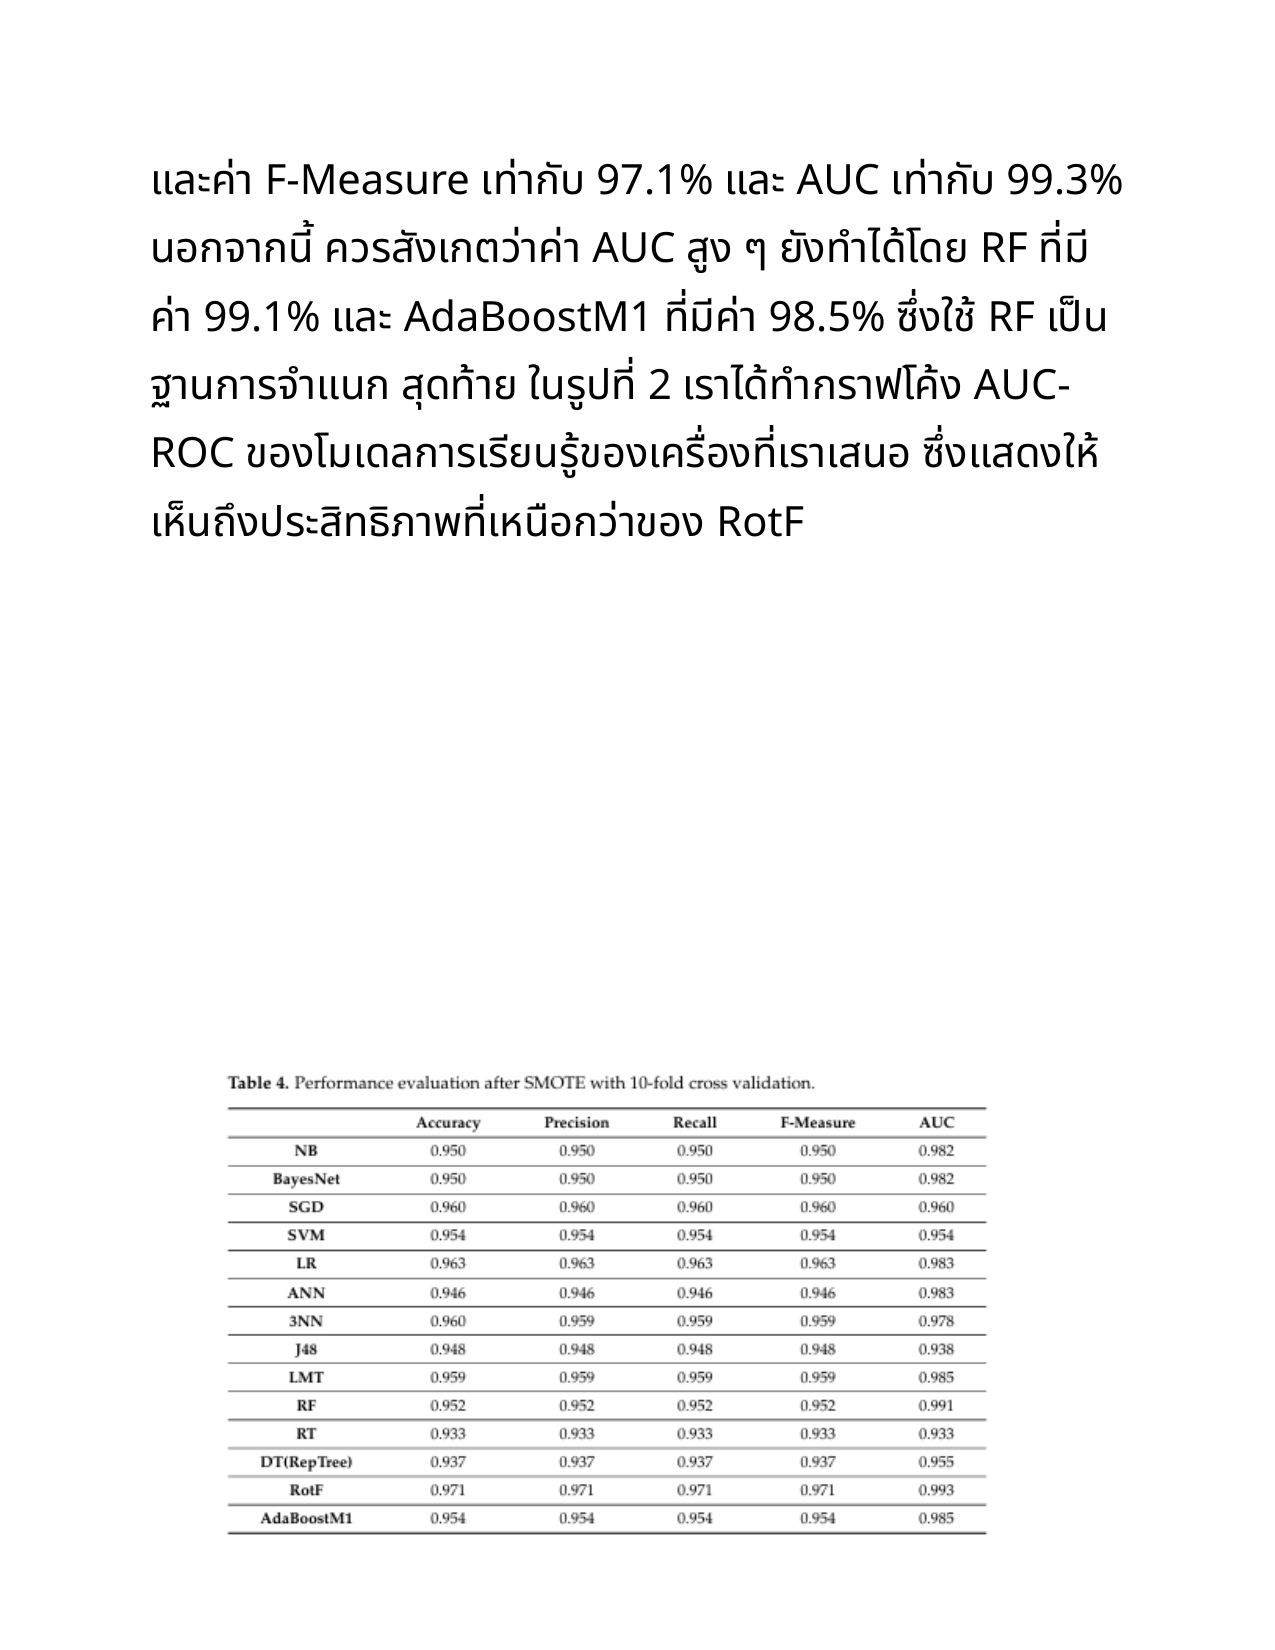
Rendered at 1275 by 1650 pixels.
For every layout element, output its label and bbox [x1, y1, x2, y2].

text [150, 150, 1125, 555]
picture [188, 1056, 1041, 1544]
